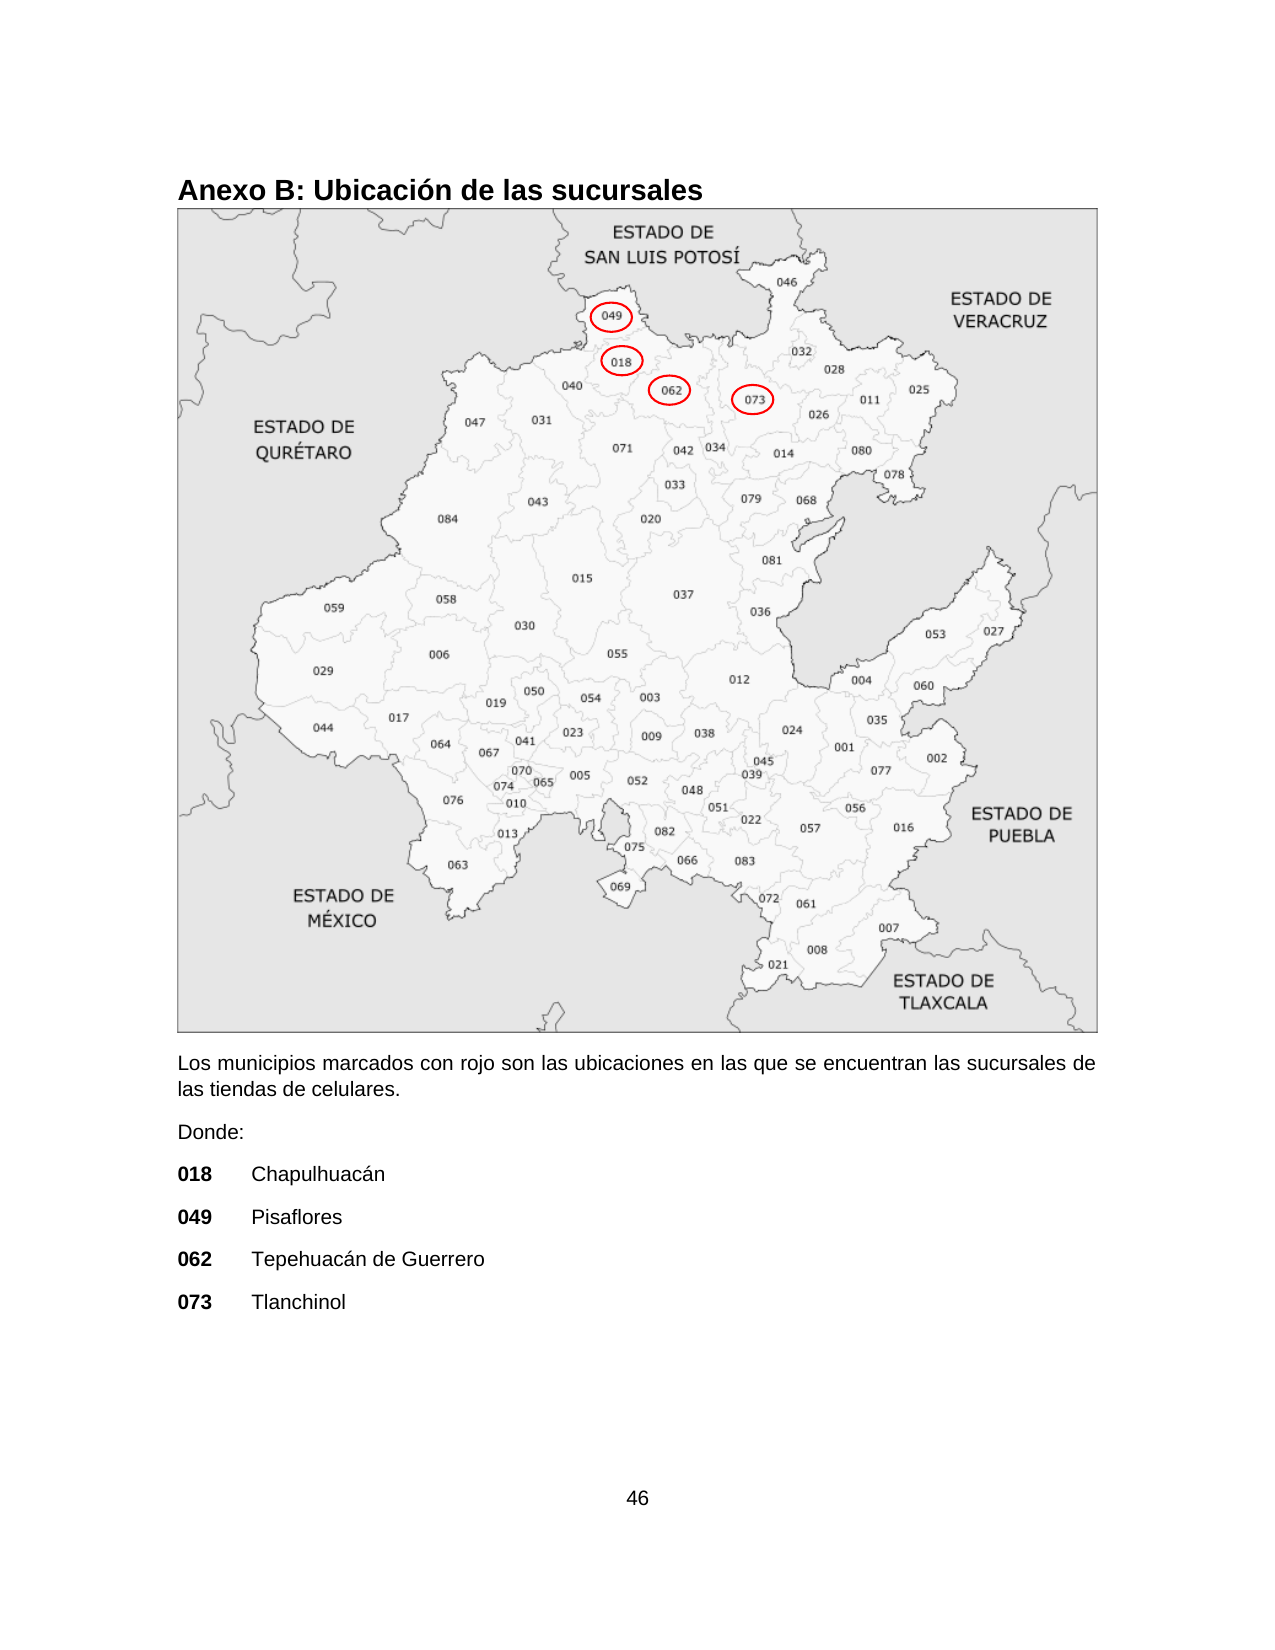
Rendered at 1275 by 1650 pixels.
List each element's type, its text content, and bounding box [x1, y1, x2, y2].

text 018 Chapulhuacán [177, 1162, 1098, 1186]
text Los municipios marcados con rojo son las ubicaciones en las que se encuentran las sucursales de las tiendas de celulares. [177, 1051, 1098, 1101]
text 073 Tlanchinol [177, 1289, 1098, 1313]
text Donde: [177, 1119, 1098, 1143]
picture [177, 208, 1098, 1033]
subtitle Anexo B: Ubicación de las sucursales [177, 173, 1098, 206]
text 049 Pisaflores [177, 1204, 1098, 1228]
text 062 Tepehuacán de Guerrero [177, 1247, 1098, 1271]
